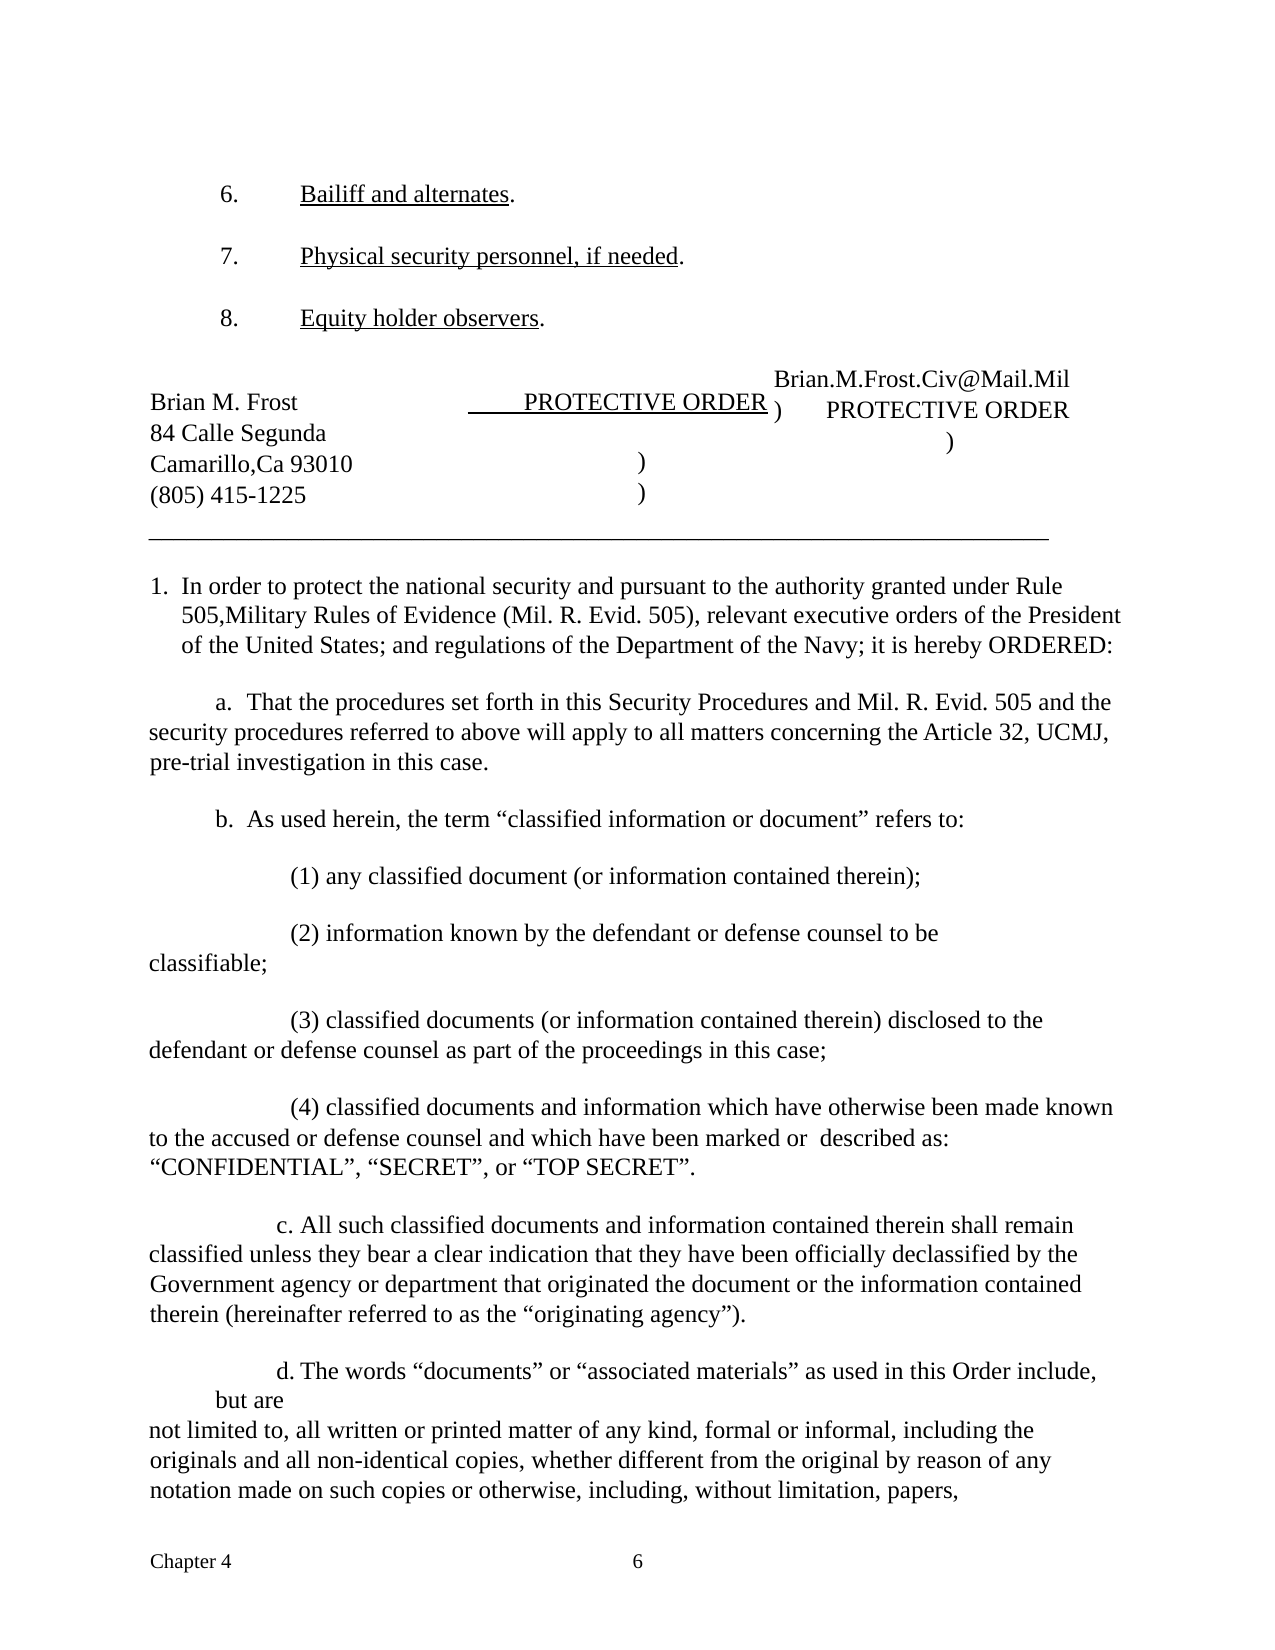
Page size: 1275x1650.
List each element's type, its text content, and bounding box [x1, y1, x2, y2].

list classified documents and information which have otherwise been made known [290, 1092, 1124, 1121]
text ) [773, 426, 1065, 455]
list information known by the defendant or defense counsel to be [290, 918, 1124, 947]
text ________________________________________________________________________ [148, 457, 1124, 543]
list The words “documents” or “associated materials” as used in this Order include, but are [215, 1356, 1124, 1414]
list That the procedures set forth in this Security Procedures and Mil. R. Evid. 505 and the [215, 687, 1124, 716]
text not limited to, all written or printed matter of any kind, formal or informal, including the originals and all non-identical copies, whether different from the original by reason of any notation made on such copies or otherwise, including, without limitation, papers, [148, 1416, 1124, 1503]
list Bailiff and alternates. [151, 179, 1125, 208]
text to the accused or defense counsel and which have been marked or described as: “CONFIDENTIAL”, “SECRET”, or “TOP SECRET”. [148, 1123, 1124, 1181]
list As used herein, the term “classified information or document” refers to: [215, 804, 1124, 833]
text classifiable; [148, 948, 1124, 977]
list All such classified documents and information contained therein shall remain [215, 1210, 1124, 1238]
list Equity holder observers. [151, 303, 1125, 331]
text security procedures referred to above will apply to all matters concerning the Article 32, UCMJ, pre-trial investigation in this case. [148, 717, 1124, 776]
text classified unless they bear a clear indication that they have been officially declassified by the Government agency or department that originated the document or the information contained therein (hereinafter referred to as the “originating agency”). [148, 1239, 1124, 1327]
table_header Brian M. Frost 84 Calle Segunda Camarillo,Ca 93010 (805) 415-1225 [150, 386, 467, 512]
text defendant or defense counsel as part of the proceedings in this case; [148, 1035, 1124, 1063]
list In order to protect the national security and pursuant to the authority granted under Rule 505,Military Rules of Evidence (Mil. R. Evid. 505), relevant executive orders of the President of the United States; and regulations of the Department of the Navy; it is hereby ORDERED: [150, 571, 1124, 659]
table_header PROTECTIVE ORDER ) ) [467, 386, 773, 512]
list any classified document (or information contained therein); [290, 861, 1124, 890]
text Brian.M.Frost.Civ@Mail.Mil ) PROTECTIVE ORDER [150, 364, 1125, 424]
list classified documents (or information contained therein) disclosed to the [290, 1005, 1124, 1034]
list Physical security personnel, if needed. [151, 241, 1125, 269]
